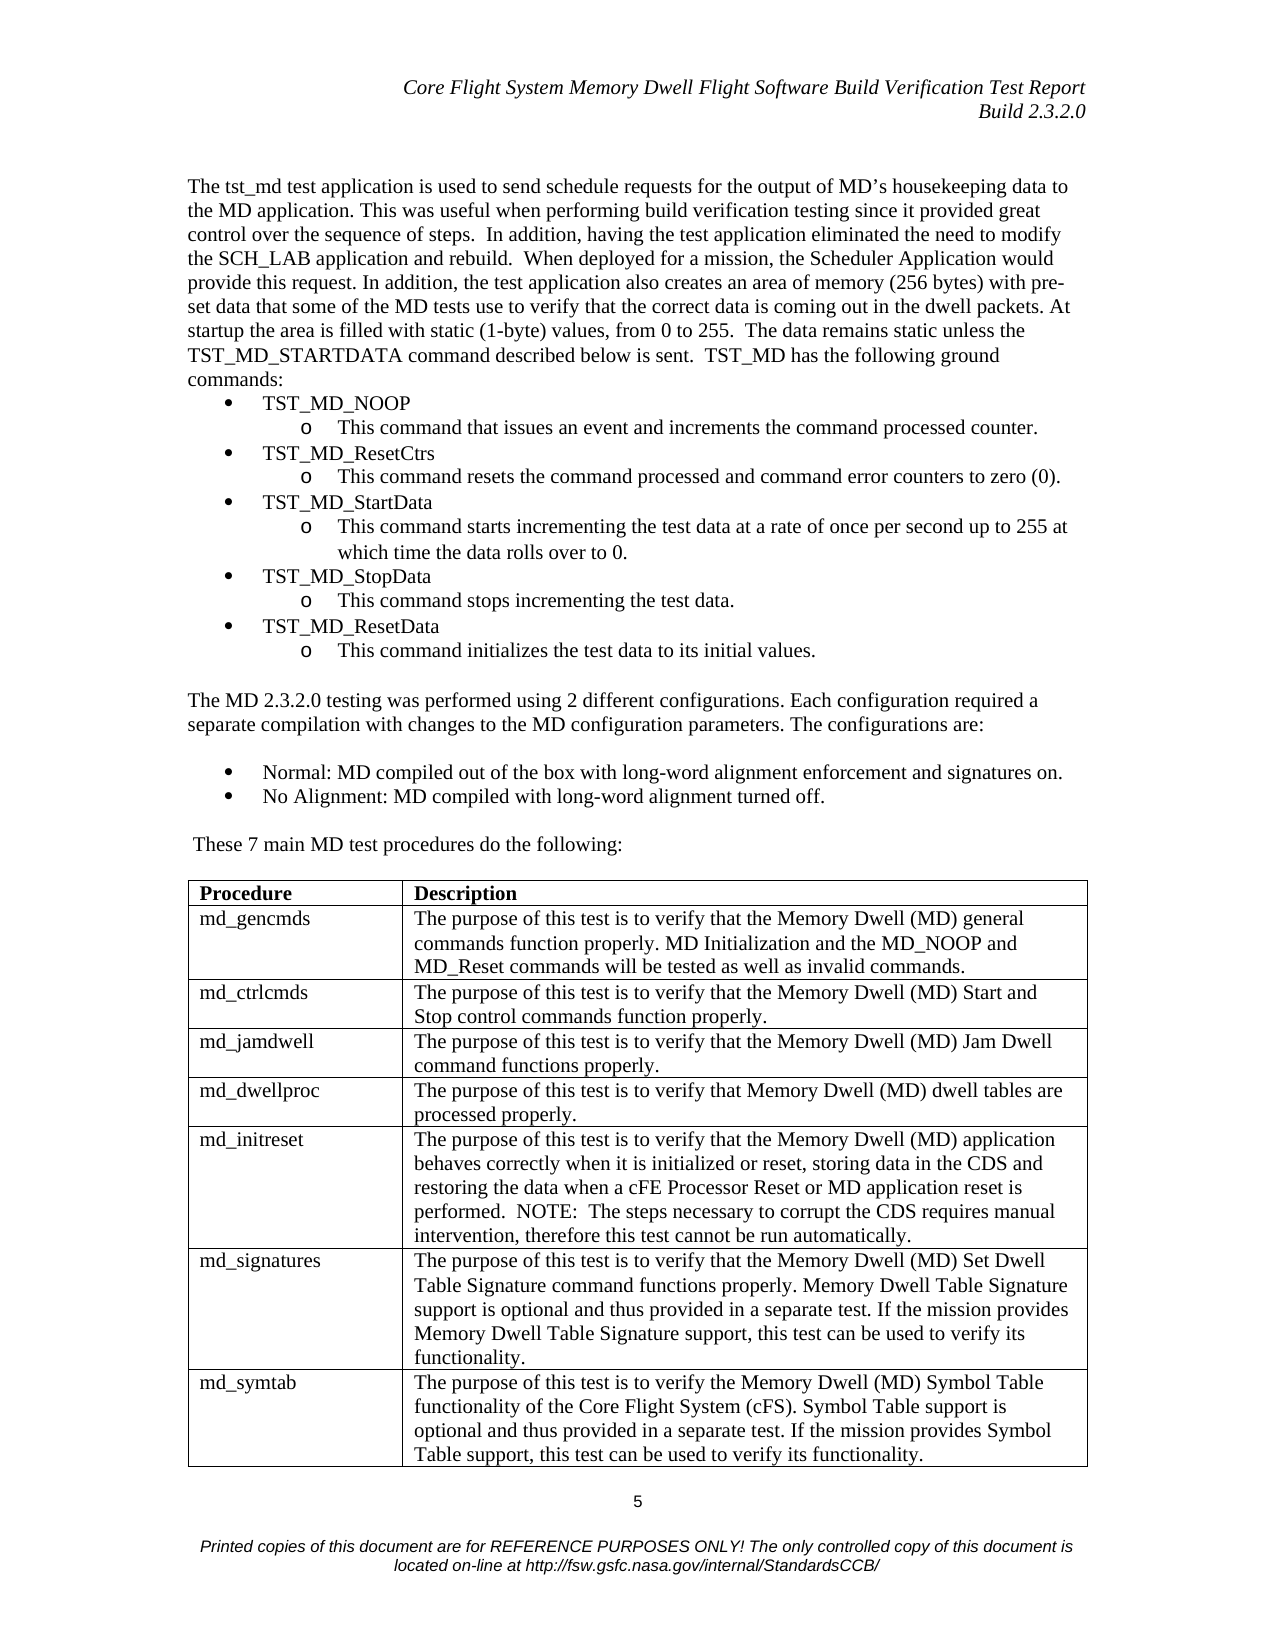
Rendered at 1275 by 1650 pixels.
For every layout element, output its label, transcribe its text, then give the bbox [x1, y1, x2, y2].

list This command resets the command processed and command error counters to zero (0). [300, 464, 1087, 490]
table_cell md_symtab [189, 1370, 402, 1466]
list Normal: MD compiled out of the box with long-word alignment enforcement and signatures on. [225, 760, 1087, 784]
table_cell md_ctrlcmds [189, 980, 402, 1028]
list TST_MD_NOOP [225, 391, 1087, 415]
table_cell The purpose of this test is to verify that Memory Dwell (MD) dwell tables are processed properly. [403, 1078, 1087, 1126]
list TST_MD_ResetData [225, 614, 1087, 638]
table_cell The purpose of this test is to verify that the Memory Dwell (MD) Set Dwell Table Signature command functions properly. Memory Dwell Table Signature support is optional and thus provided in a separate test. If the mission provides Memory Dwell Table Signature support, this test can be used to verify its functionality. [403, 1249, 1087, 1369]
table_header Procedure [189, 881, 402, 905]
text These 7 main MD test procedures do the following: [187, 832, 1087, 856]
text The MD 2.3.2.0 testing was performed using 2 different configurations. Each configuration required a separate compilation with changes to the MD configuration parameters. The configurations are: [187, 688, 1087, 736]
text The tst_md test application is used to send schedule requests for the output of MD’s housekeeping data to the MD application. This was useful when performing build verification testing since it provided great control over the sequence of steps. In addition, having the test application eliminated the need to modify the SCH_LAB application and rebuild. When deployed for a mission, the Scheduler Application would provide this request. In addition, the test application also creates an area of memory (256 bytes) with pre-set data that some of the MD tests use to verify that the correct data is coming out in the dwell packets. At startup the area is filled with static (1-byte) values, from 0 to 255. The data remains static unless the TST_MD_STARTDATA command described below is sent. TST_MD has the following ground commands: [187, 174, 1087, 391]
table_cell The purpose of this test is to verify that the Memory Dwell (MD) application behaves correctly when it is initialized or reset, storing data in the CDS and restoring the data when a cFE Processor Reset or MD application reset is performed. NOTE: The steps necessary to corrupt the CDS requires manual intervention, therefore this test cannot be run automatically. [403, 1127, 1087, 1247]
list TST_MD_StartData [225, 490, 1087, 514]
list This command stops incrementing the test data. [300, 588, 1087, 614]
list TST_MD_StopData [225, 564, 1087, 588]
table_cell md_gencmds [189, 906, 402, 978]
table_cell md_dwellproc [189, 1078, 402, 1126]
list This command initializes the test data to its initial values. [300, 638, 1087, 664]
list This command starts incrementing the test data at a rate of once per second up to 255 at which time the data rolls over to 0. [300, 514, 1087, 564]
list This command that issues an event and increments the command processed counter. [300, 415, 1087, 440]
table_cell The purpose of this test is to verify that the Memory Dwell (MD) general commands function properly. MD Initialization and the MD_NOOP and MD_Reset commands will be tested as well as invalid commands. [403, 906, 1087, 978]
table_cell md_initreset [189, 1127, 402, 1247]
table_cell md_signatures [189, 1249, 402, 1369]
table_cell The purpose of this test is to verify the Memory Dwell (MD) Symbol Table functionality of the Core Flight System (cFS). Symbol Table support is optional and thus provided in a separate test. If the mission provides Symbol Table support, this test can be used to verify its functionality. [403, 1370, 1087, 1466]
list TST_MD_ResetCtrs [225, 440, 1087, 464]
list No Alignment: MD compiled with long-word alignment turned off. [225, 784, 1087, 808]
table_header Description [403, 881, 1087, 905]
table_cell The purpose of this test is to verify that the Memory Dwell (MD) Jam Dwell command functions properly. [403, 1029, 1087, 1077]
table_cell The purpose of this test is to verify that the Memory Dwell (MD) Start and Stop control commands function properly. [403, 980, 1087, 1028]
table_cell md_jamdwell [189, 1029, 402, 1077]
